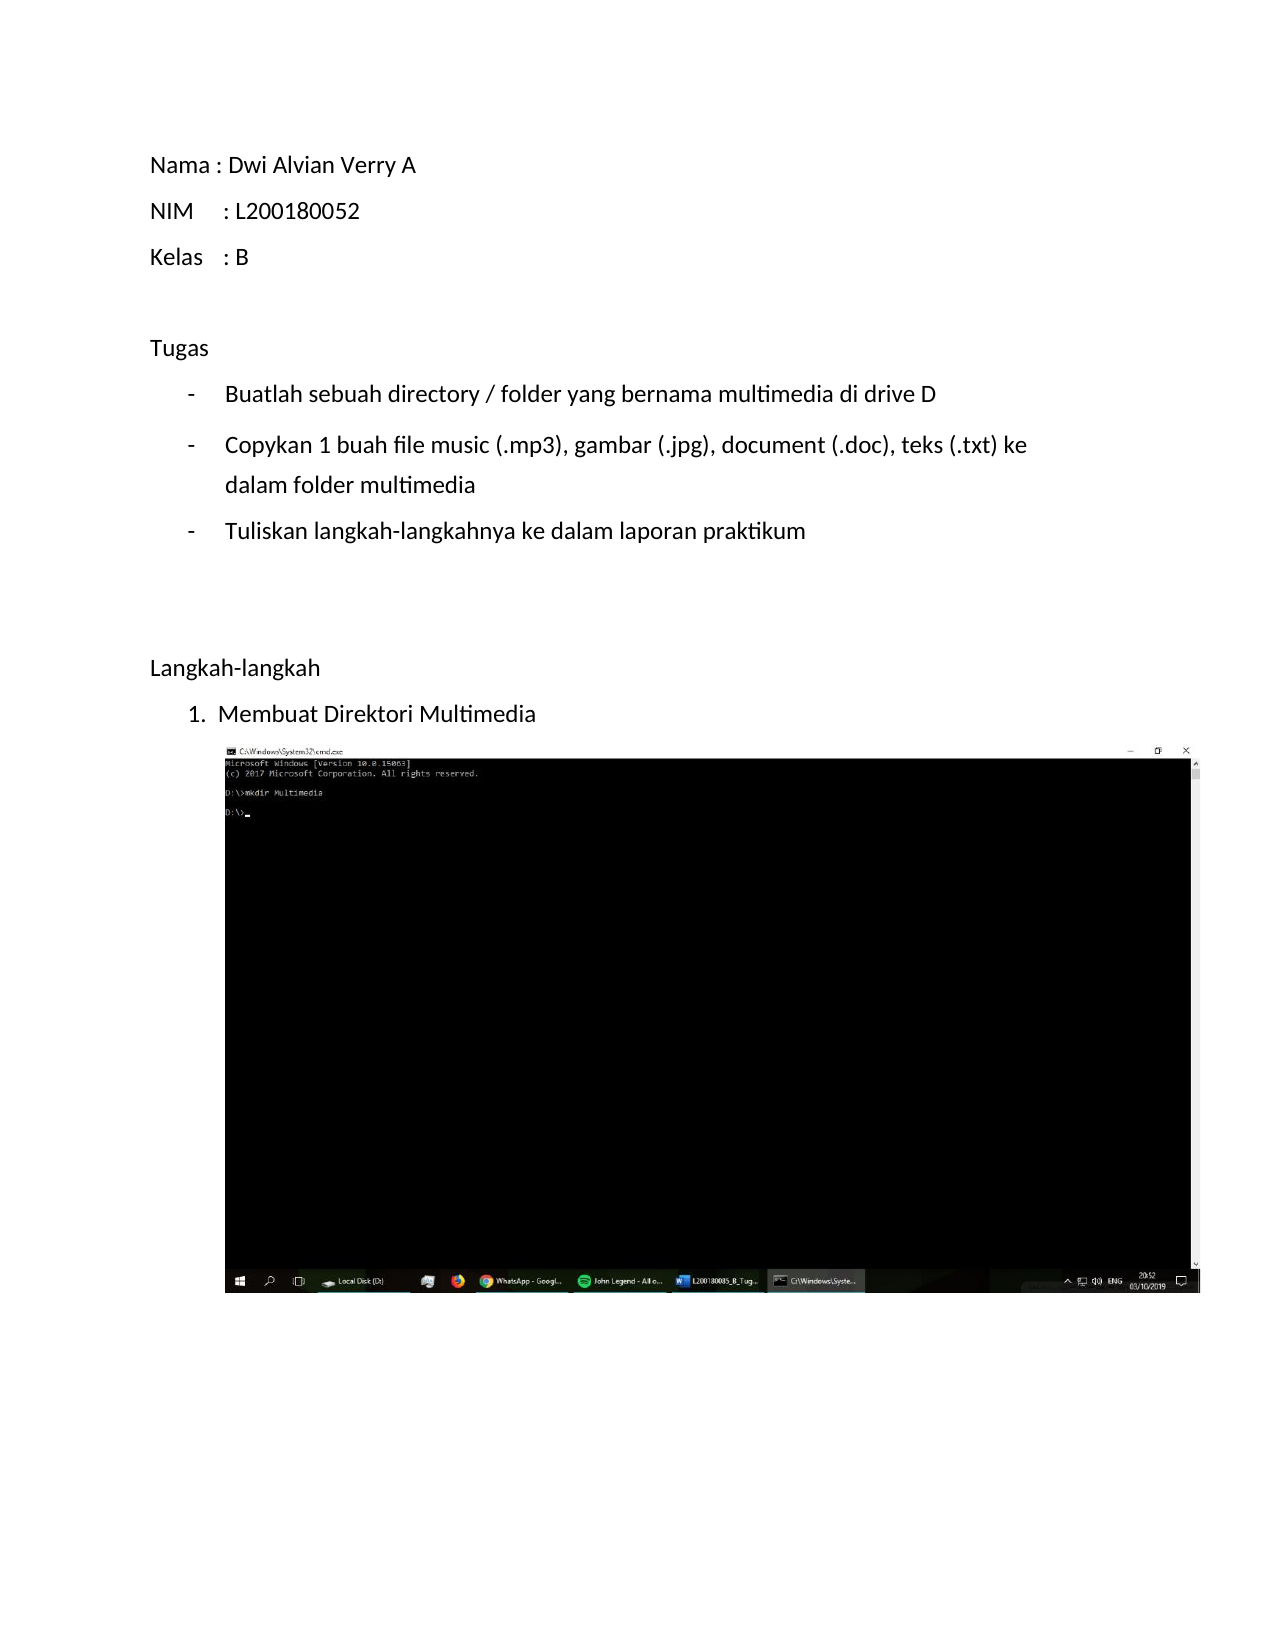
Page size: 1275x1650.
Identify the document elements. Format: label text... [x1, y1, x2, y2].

text Tugas [150, 332, 1125, 363]
list Copykan 1 buah file music (.mp3), gambar (.jpg), document (.doc), teks (.txt) ke dalam folder multimedia [187, 430, 1096, 500]
list Tuliskan langkah-langkahnya ke dalam laporan praktikum [187, 515, 1125, 546]
text NIM : L200180052 [150, 195, 1125, 226]
text 1. Membuat Direktori Multimedia [187, 698, 1125, 729]
list Buatlah sebuah directory / folder yang bernama multimedia di drive D [187, 378, 1125, 409]
text Nama : Dwi Alvian Verry A [150, 149, 1125, 180]
text Langkah-langkah [150, 652, 1125, 683]
text Kelas : B [150, 241, 1125, 271]
picture [225, 744, 1200, 1293]
